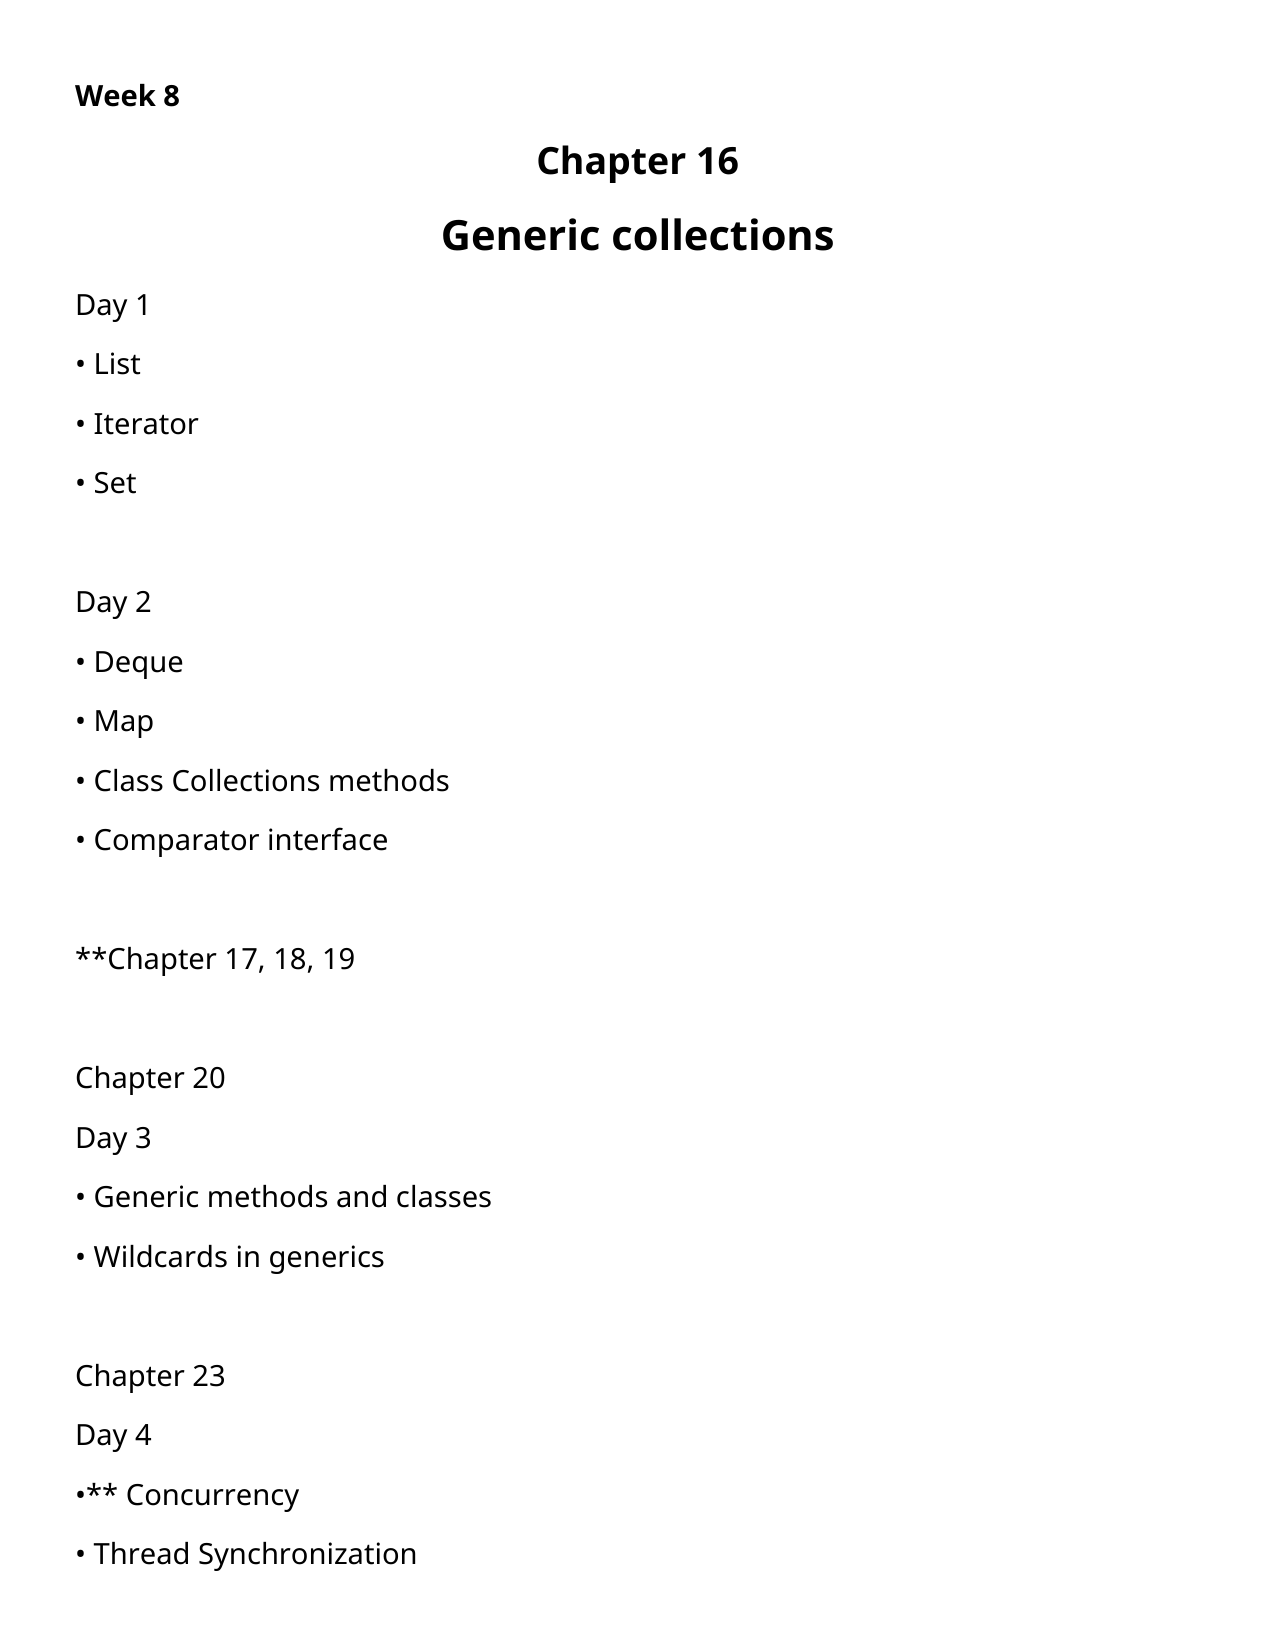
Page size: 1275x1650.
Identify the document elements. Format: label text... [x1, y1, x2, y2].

text • List [75, 344, 1200, 383]
text Day 2 [75, 582, 1200, 621]
text Week 8 [75, 75, 1200, 115]
text Chapter 16 [75, 134, 1200, 186]
text Day 1 [75, 284, 1200, 324]
text • Class Collections methods [75, 760, 1200, 800]
text • Wildcards in generics [75, 1236, 1200, 1276]
text • Set [75, 463, 1200, 502]
text •** Concurrency [75, 1474, 1200, 1513]
text **Chapter 17, 18, 19 [75, 938, 1200, 978]
text Chapter 20 [75, 1057, 1200, 1097]
text Day 3 [75, 1117, 1200, 1157]
text Day 4 [75, 1414, 1200, 1454]
text • Map [75, 701, 1200, 740]
text • Iterator [75, 403, 1200, 443]
text Chapter 23 [75, 1355, 1200, 1394]
text • Comparator interface [75, 819, 1200, 859]
text • Thread Synchronization [75, 1533, 1200, 1573]
text • Deque [75, 641, 1200, 681]
text Generic collections [75, 206, 1200, 263]
text • Generic methods and classes [75, 1176, 1200, 1216]
